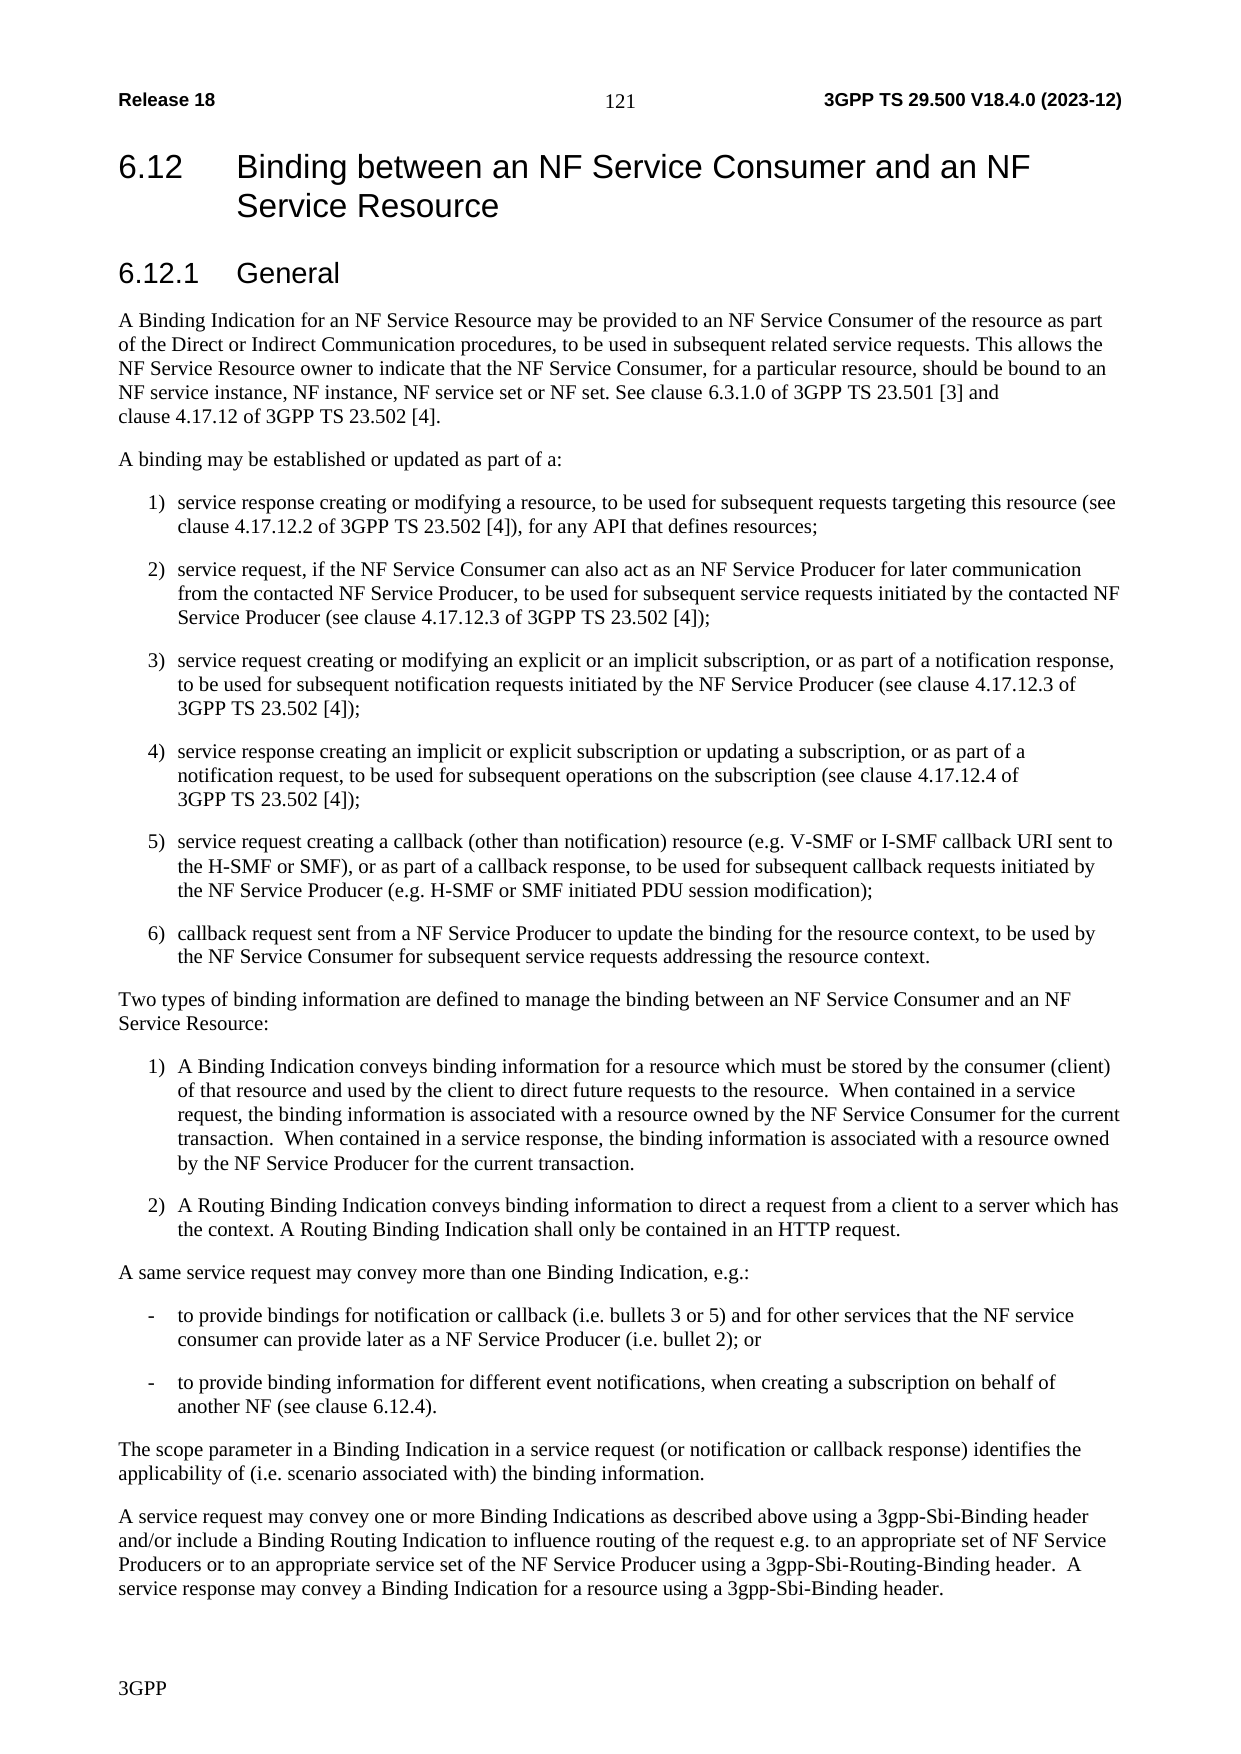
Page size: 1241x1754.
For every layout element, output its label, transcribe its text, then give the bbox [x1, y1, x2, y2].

text A binding may be established or updated as part of a: [118, 447, 1122, 471]
text 2) service request, if the NF Service Consumer can also act as an NF Service Producer for later communication from the contacted NF Service Producer, to be used for subsequent service requests initiated by the contacted NF Service Producer (see clause 4.17.12.3 of 3GPP TS 23.502 [4]); [148, 557, 1122, 629]
text The scope parameter in a Binding Indication in a service request (or notification or callback response) identifies the applicability of (i.e. scenario associated with) the binding information. [118, 1437, 1122, 1485]
text A service request may convey one or more Binding Indications as described above using a 3gpp-Sbi-Binding header and/or include a Binding Routing Indication to influence routing of the request e.g. to an appropriate set of NF Service Producers or to an appropriate service set of the NF Service Producer using a 3gpp-Sbi-Routing-Binding header. A service response may convey a Binding Indication for a resource using a 3gpp-Sbi-Binding header. [118, 1503, 1122, 1600]
subtitle 6.12 Binding between an NF Service Consumer and an NF Service Resource [118, 147, 1122, 224]
text 4) service response creating an implicit or explicit subscription or updating a subscription, or as part of a notification request, to be used for subsequent operations on the subscription (see clause 4.17.12.4 of 3GPP TS 23.502 [4]); [148, 738, 1122, 811]
text Two types of binding information are defined to manage the binding between an NF Service Consumer and an NF Service Resource: [118, 987, 1122, 1035]
text 3) service request creating or modifying an explicit or an implicit subscription, or as part of a notification response, to be used for subsequent notification requests initiated by the NF Service Producer (see clause 4.17.12.3 of 3GPP TS 23.502 [4]); [148, 648, 1122, 720]
text A Binding Indication for an NF Service Resource may be provided to an NF Service Consumer of the resource as part of the Direct or Indirect Communication procedures, to be used in subsequent related service requests. This allows the NF Service Resource owner to indicate that the NF Service Consumer, for a particular resource, should be bound to an NF service instance, NF instance, NF service set or NF set. See clause 6.3.1.0 of 3GPP TS 23.501 [3] and clause 4.17.12 of 3GPP TS 23.502 [4]. [118, 308, 1122, 428]
text 1) service response creating or modifying a resource, to be used for subsequent requests targeting this resource (see clause 4.17.12.2 of 3GPP TS 23.502 [4]), for any API that defines resources; [148, 490, 1122, 538]
text - to provide bindings for notification or callback (i.e. bullets 3 or 5) and for other services that the NF service consumer can provide later as a NF Service Producer (i.e. bullet 2); or [148, 1303, 1122, 1351]
text 6) callback request sent from a NF Service Producer to update the binding for the resource context, to be used by the NF Service Consumer for subsequent service requests addressing the resource context. [148, 920, 1122, 968]
text - to provide binding information for different event notifications, when creating a subscription on behalf of another NF (see clause 6.12.4). [148, 1370, 1122, 1418]
text 5) service request creating a callback (other than notification) resource (e.g. V-SMF or I-SMF callback URI sent to the H-SMF or SMF), or as part of a callback response, to be used for subsequent callback requests initiated by the NF Service Producer (e.g. H-SMF or SMF initiated PDU session modification); [148, 829, 1122, 902]
text 2) A Routing Binding Indication conveys binding information to direct a request from a client to a server which has the context. A Routing Binding Indication shall only be contained in an HTTP request. [148, 1193, 1122, 1241]
text 1) A Binding Indication conveys binding information for a resource which must be stored by the consumer (client) of that resource and used by the client to direct future requests to the resource. When contained in a service request, the binding information is associated with a resource owned by the NF Service Consumer for the current transaction. When contained in a service response, the binding information is associated with a resource owned by the NF Service Producer for the current transaction. [148, 1054, 1122, 1174]
subtitle 6.12.1 General [118, 256, 1122, 289]
text A same service request may convey more than one Binding Indication, e.g.: [118, 1260, 1122, 1284]
